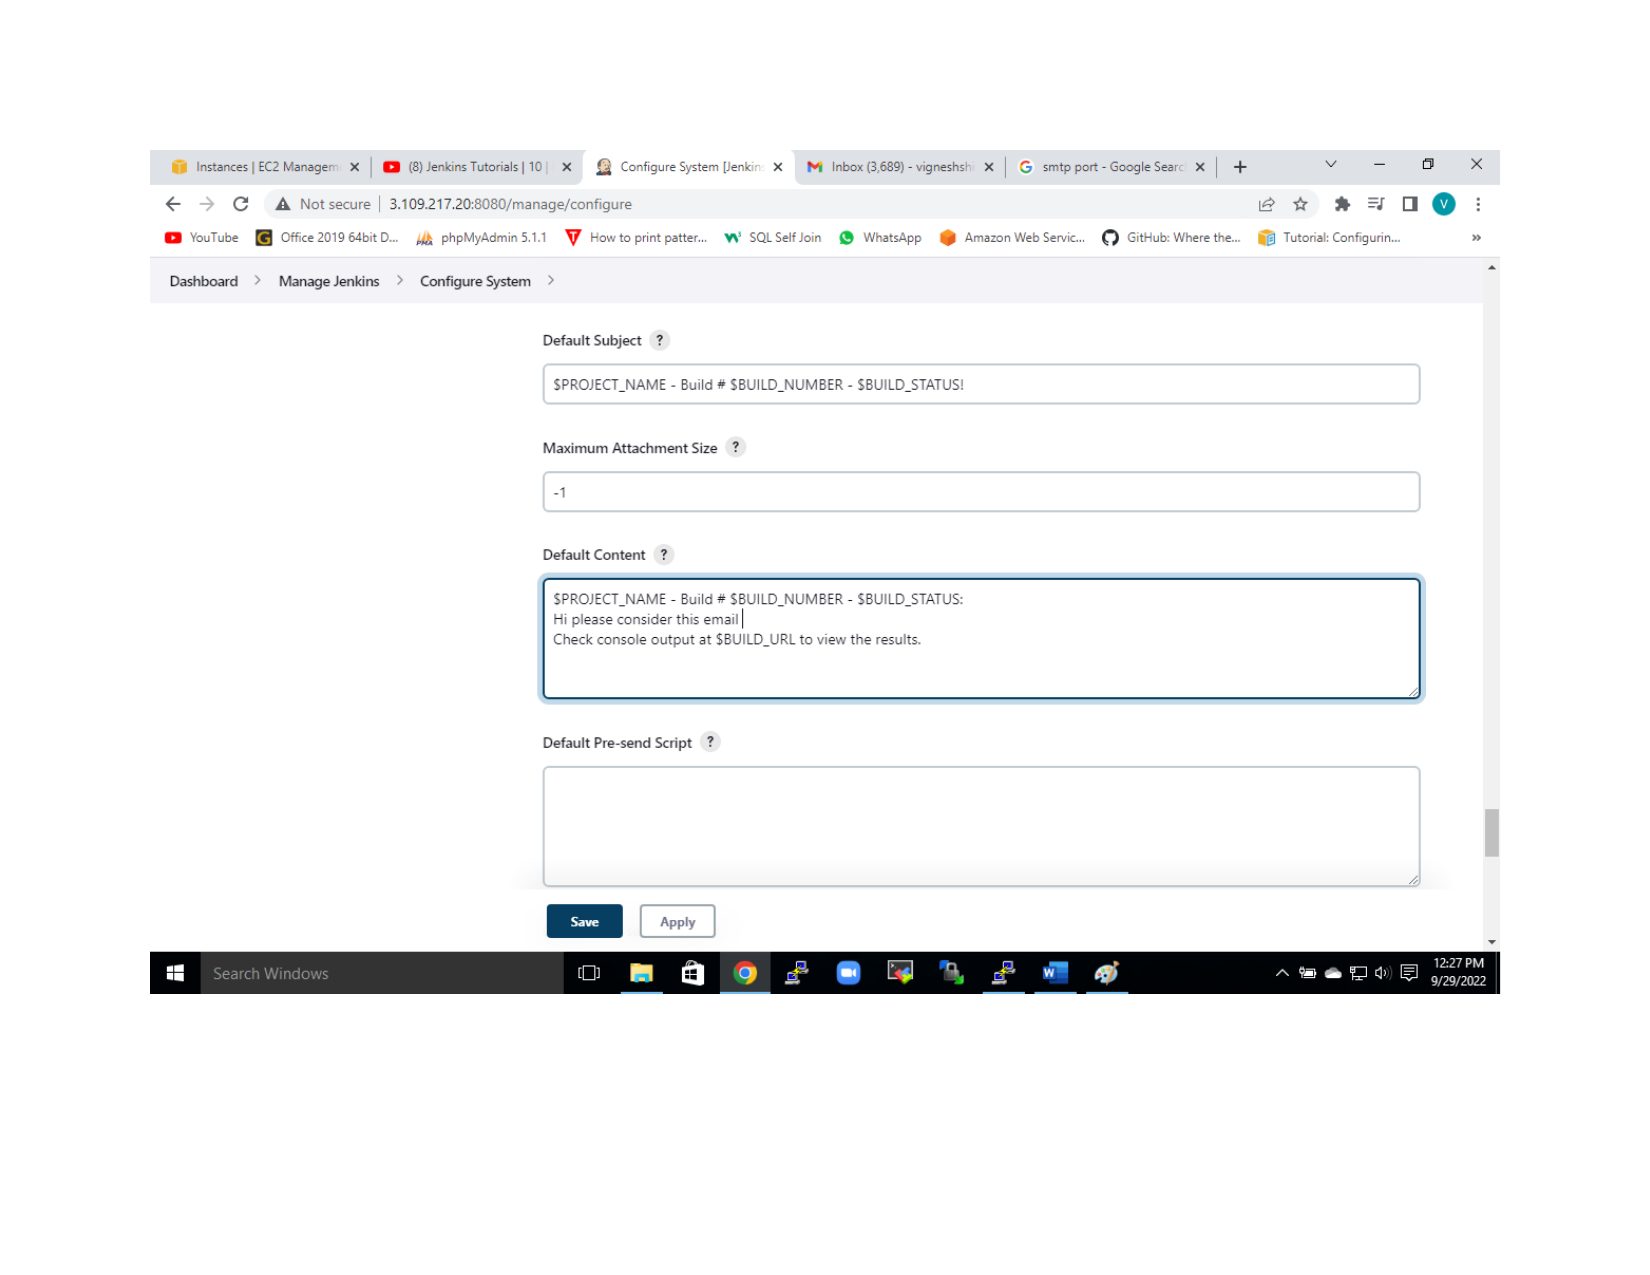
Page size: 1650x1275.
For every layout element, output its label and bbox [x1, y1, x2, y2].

picture [150, 150, 1500, 994]
